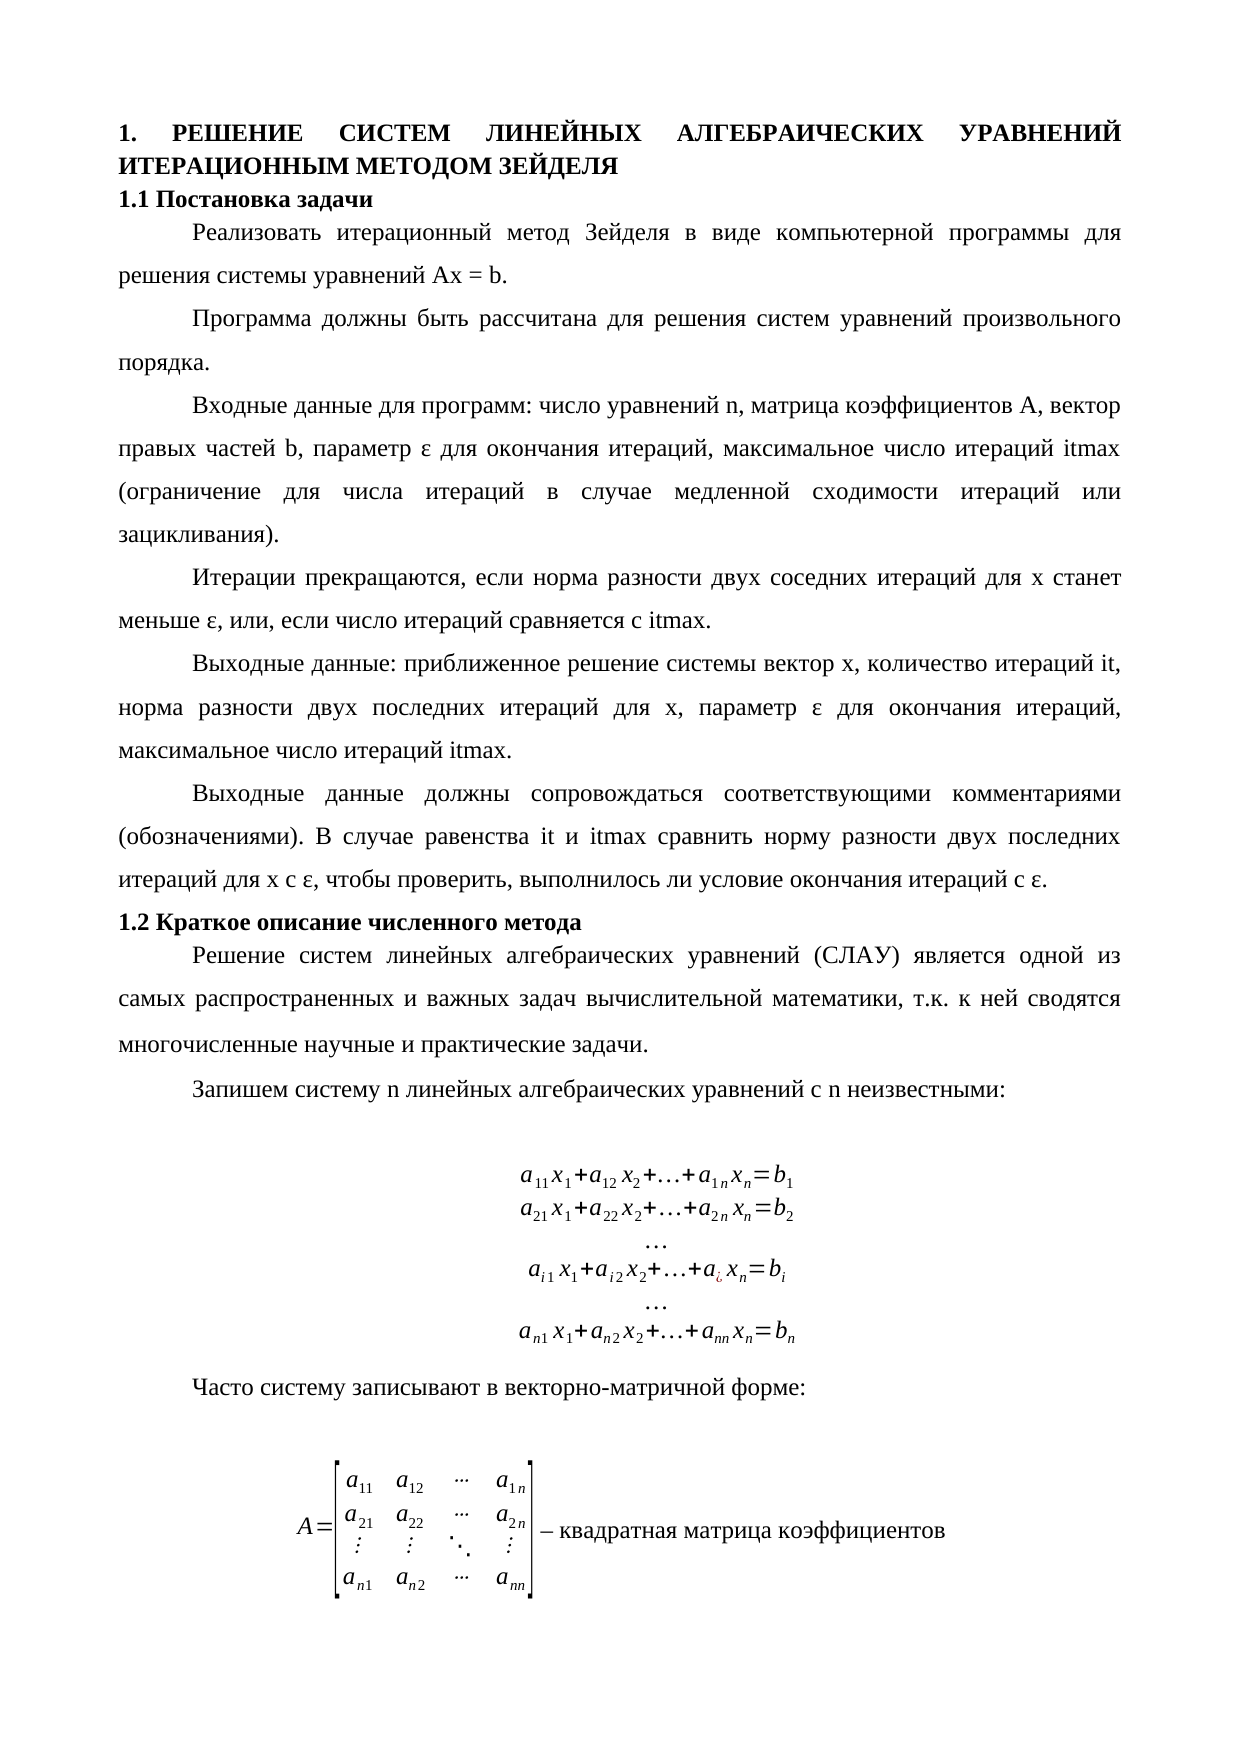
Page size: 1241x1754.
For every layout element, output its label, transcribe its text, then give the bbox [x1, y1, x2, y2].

list – квадратная матрица коэффициентов [118, 1459, 1122, 1600]
list 1.1 Постановка задачи [118, 184, 1122, 213]
list Входные данные для программ: число уравнений n, матрица коэффициентов A, вектор правых частей b, параметр ε для окончания итераций, максимальное число итераций itmax (ограничение для числа итераций в случае медленной сходимости итераций или зацикливания). [118, 390, 1122, 548]
list Реализовать итерационный метод Зейделя в виде компьютерной программы для решения системы уравнений Ax = b. [118, 217, 1122, 289]
list Запишем систему n линейных алгебраических уравнений с n неизвестными: [118, 1074, 1122, 1103]
list Выходные данные должны сопровождаться соответствующими комментариями (обозначениями). В случае равенства it и itmax сравнить норму разности двух последних итераций для x с ε, чтобы проверить, выполнилось ли условие окончания итераций с ε. [118, 778, 1122, 893]
list Решение систем линейных алгебраических уравнений (СЛАУ) является одной из самых распространенных и важных задач вычислительной математики, т.к. к ней сводятся многочисленные научные и практические задачи. [118, 940, 1122, 1059]
list Программа должны быть рассчитана для решения систем уравнений произвольного порядка. [118, 303, 1122, 375]
list 1.2 Краткое описание численного метода [118, 907, 1122, 936]
list 1. РЕШЕНИЕ СИСТЕМ ЛИНЕЙНЫХ АЛГЕБРАИЧЕСКИХ УРАВНЕНИЙ ИТЕРАЦИОННЫМ МЕТОДОМ ЗЕЙДЕЛЯ [118, 118, 1122, 180]
text Часто систему записывают в векторно-матричной форме: [118, 1372, 1122, 1401]
list Итерации прекращаются, если норма разности двух соседних итераций для x станет меньше ε, или, если число итераций сравняется с itmax. [118, 562, 1122, 634]
list Выходные данные: приближенное решение системы вектор x, количество итераций it, норма разности двух последних итераций для x, параметр ε для окончания итераций, максимальное число итераций itmax. [118, 648, 1122, 763]
